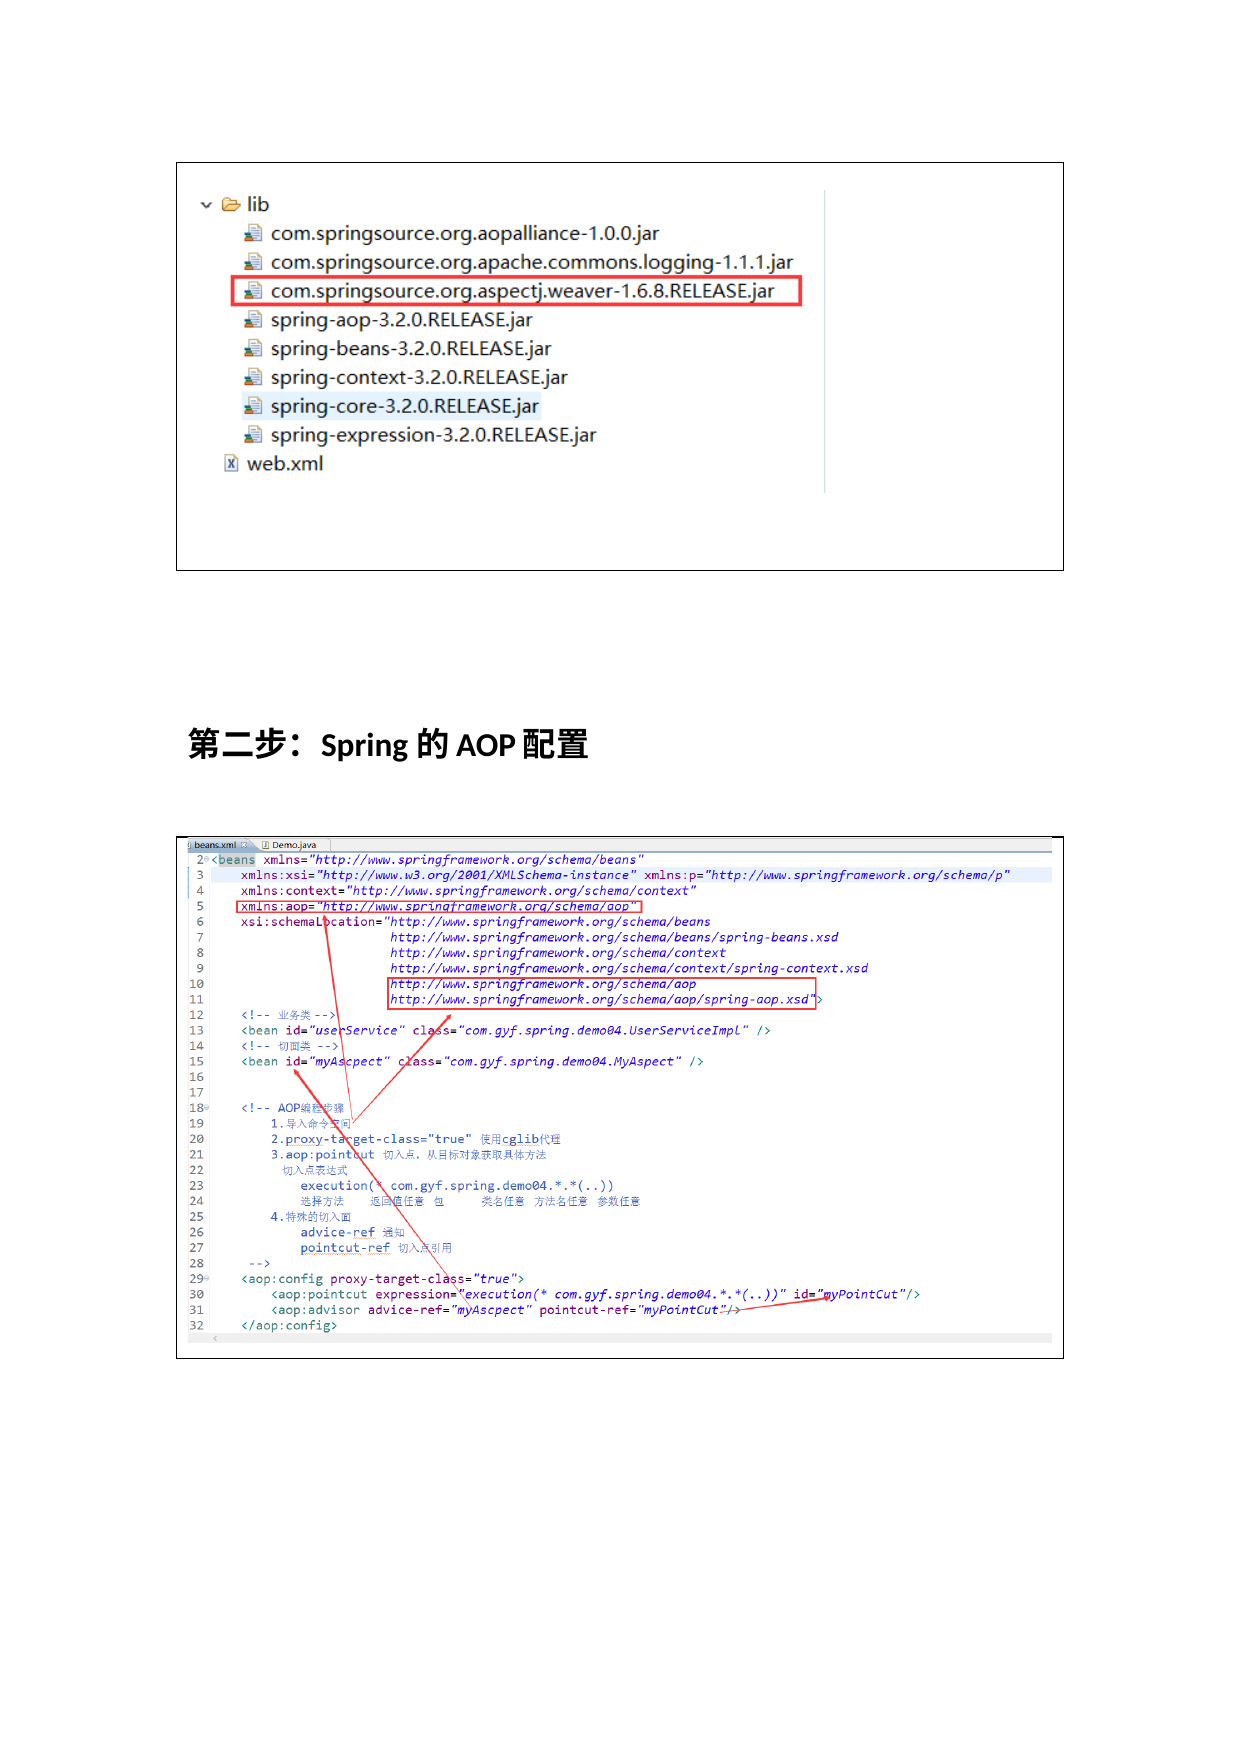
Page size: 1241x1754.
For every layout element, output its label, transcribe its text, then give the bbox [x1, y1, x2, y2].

subtitle 第二步：Spring 的AOP配置 [187, 598, 1053, 774]
table_header [177, 163, 1063, 570]
picture [187, 190, 826, 493]
picture [187, 837, 1053, 1343]
table_header [177, 838, 1063, 1357]
